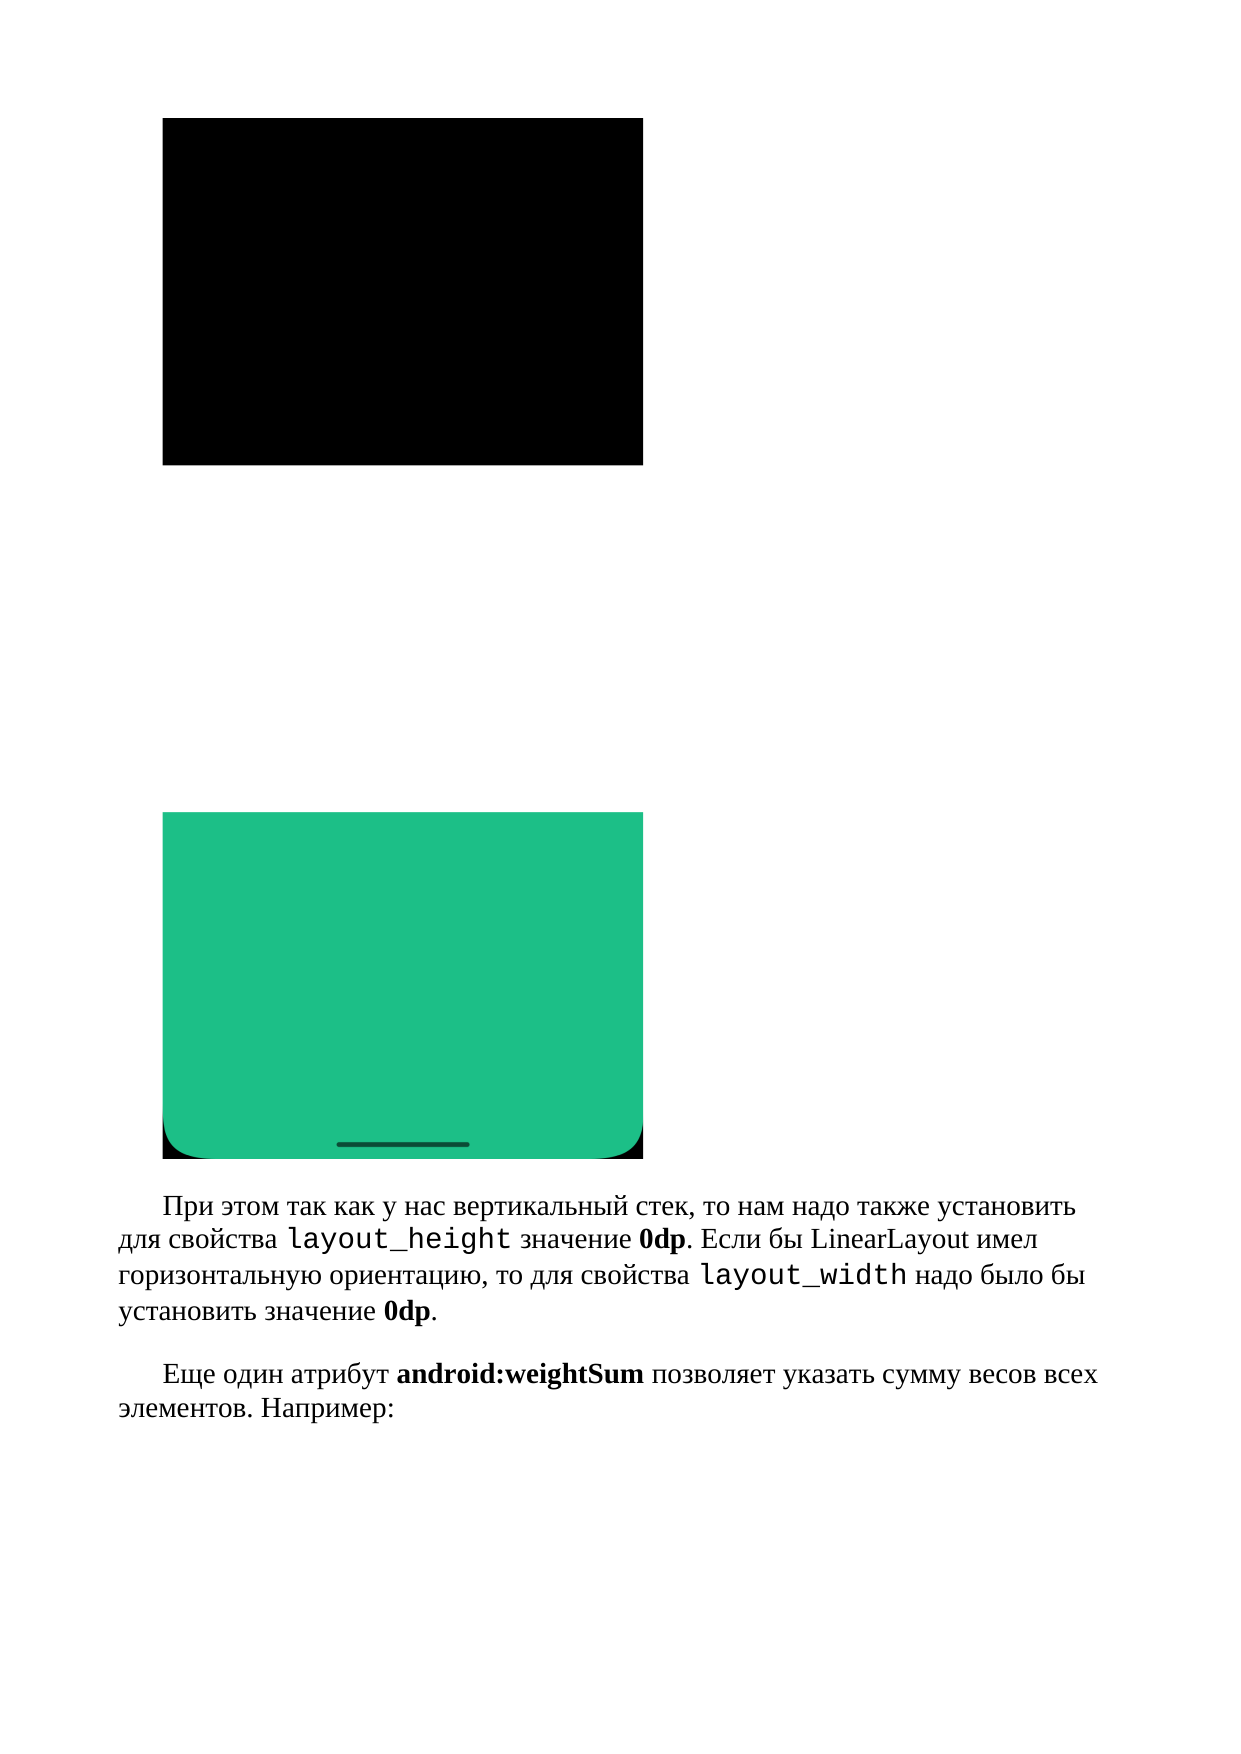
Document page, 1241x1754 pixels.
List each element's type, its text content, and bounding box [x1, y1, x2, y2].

picture [162, 118, 644, 1159]
text При этом так как у нас вертикальный стек, то нам надо также установить для свойства layout_height значение 0dp. Если бы LinearLayout имел горизонтальную ориентацию, то для свойства layout_width надо было бы установить значение 0dp. [118, 1188, 1122, 1327]
text Еще один атрибут android:weightSum позволяет указать сумму весов всех элементов. Например: [118, 1356, 1122, 1423]
